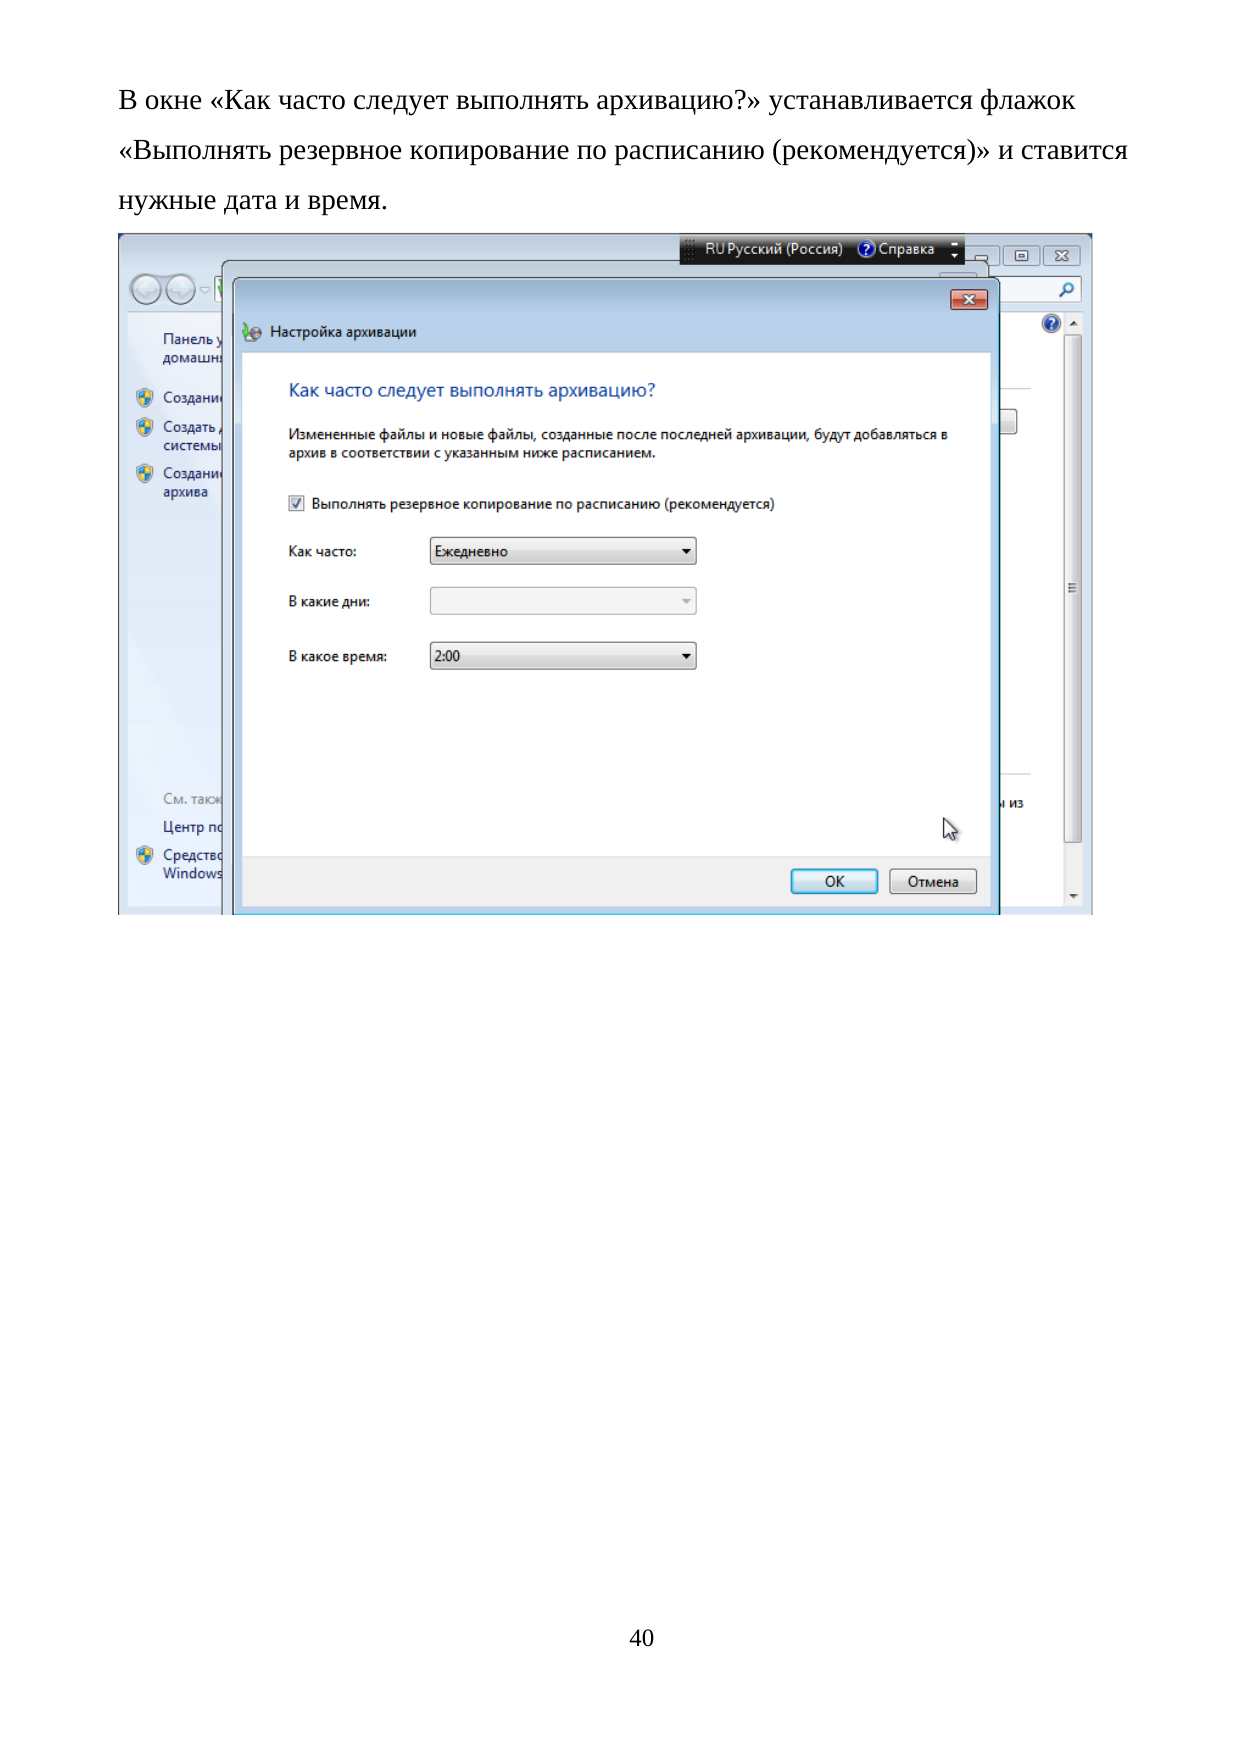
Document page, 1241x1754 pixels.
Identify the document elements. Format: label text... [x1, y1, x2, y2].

picture [118, 232, 1093, 915]
text В окне «Как часто следует выполнять архивацию?» устанавливается флажок «Выполнять резервное копирование по расписанию (рекомендуется)» и ставится нужные дата и время. [118, 82, 1165, 216]
